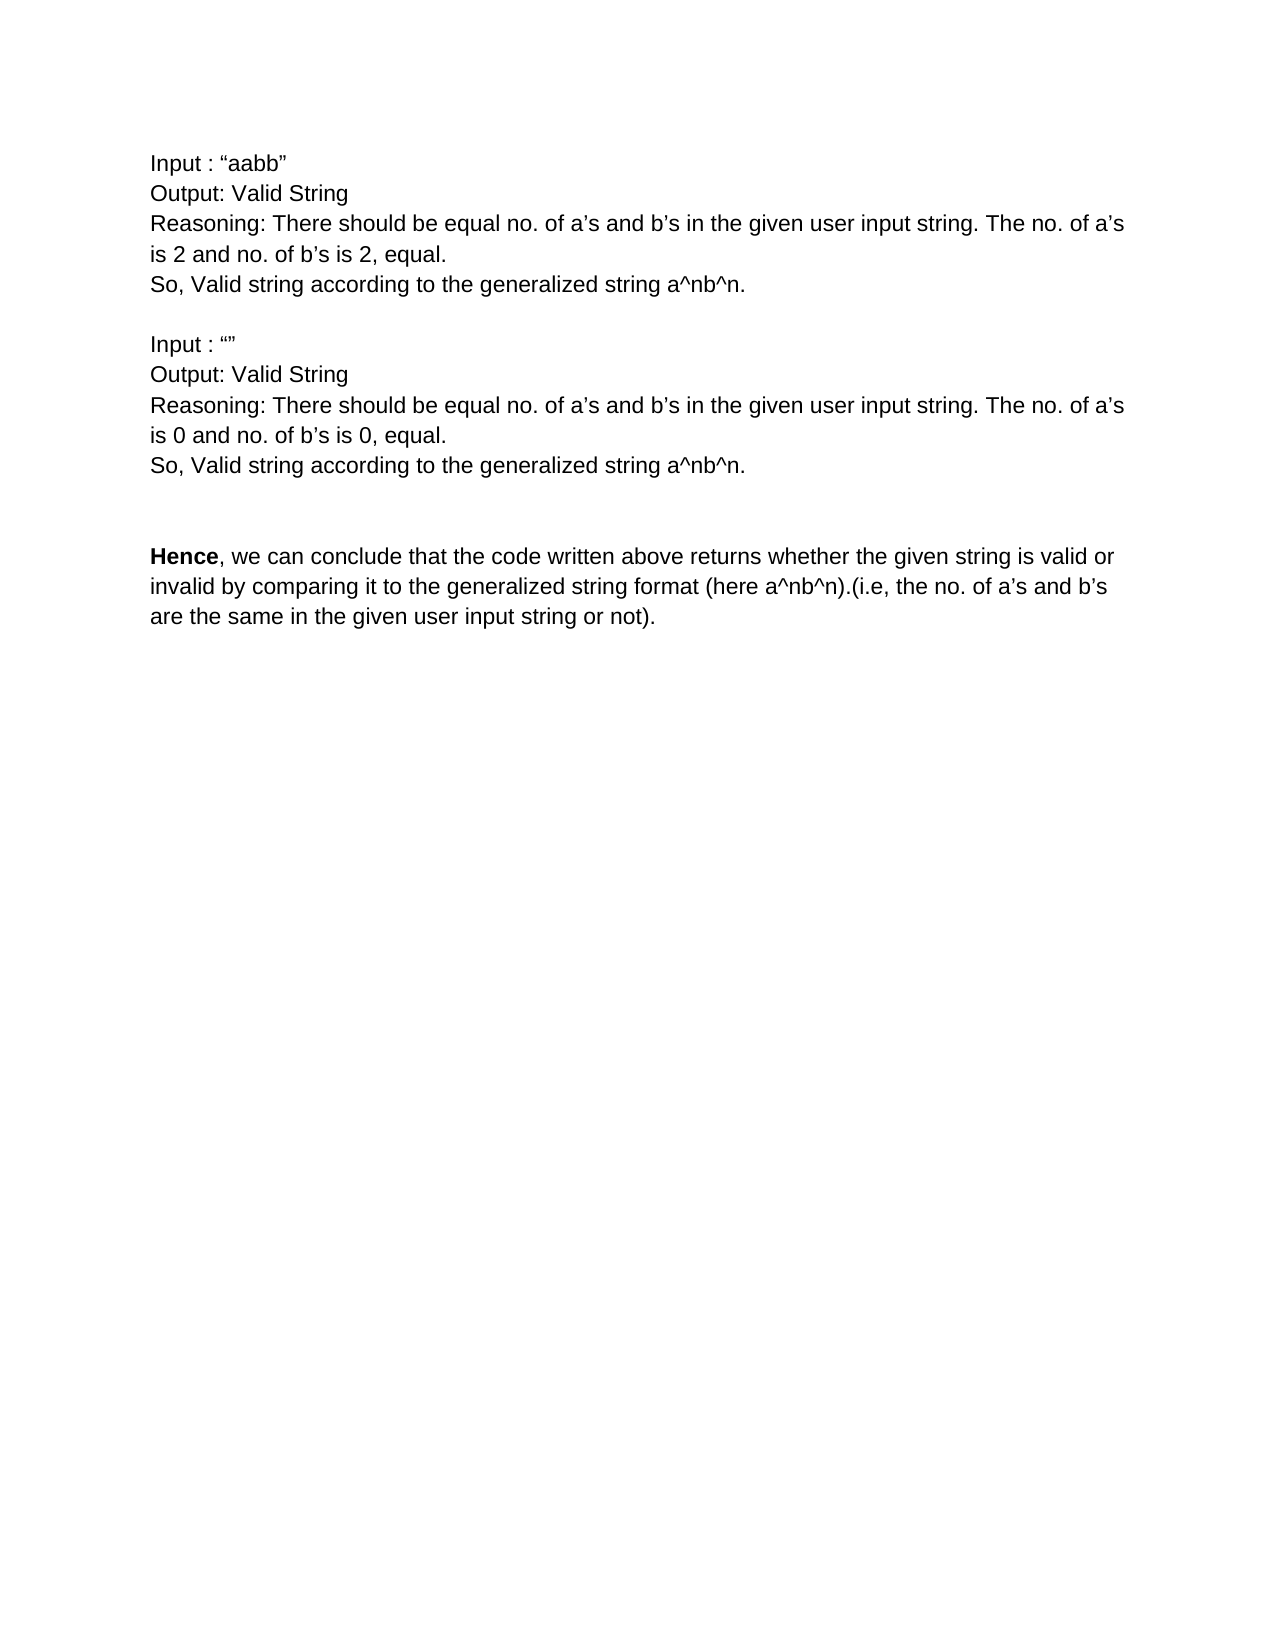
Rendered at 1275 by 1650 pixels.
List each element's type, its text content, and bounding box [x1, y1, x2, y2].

text Input : “aabb” [150, 150, 1125, 176]
text Output: Valid String [150, 361, 1125, 388]
text Input : “” [150, 331, 1125, 358]
text Reasoning: There should be equal no. of a’s and b’s in the given user input string. The no. of a’s is 0 and no. of b’s is 0, equal. [150, 392, 1125, 448]
text So, Valid string according to the generalized string a^nb^n. [150, 271, 1125, 297]
text Hence, we can conclude that the code written above returns whether the given string is valid or invalid by comparing it to the generalized string format (here a^nb^n).(i.e, the no. of a’s and b’s are the same in the given user input string or not). [150, 543, 1125, 629]
text So, Valid string according to the generalized string a^nb^n. [150, 452, 1125, 478]
text Output: Valid String [150, 180, 1125, 207]
text Reasoning: There should be equal no. of a’s and b’s in the given user input string. The no. of a’s is 2 and no. of b’s is 2, equal. [150, 210, 1125, 267]
